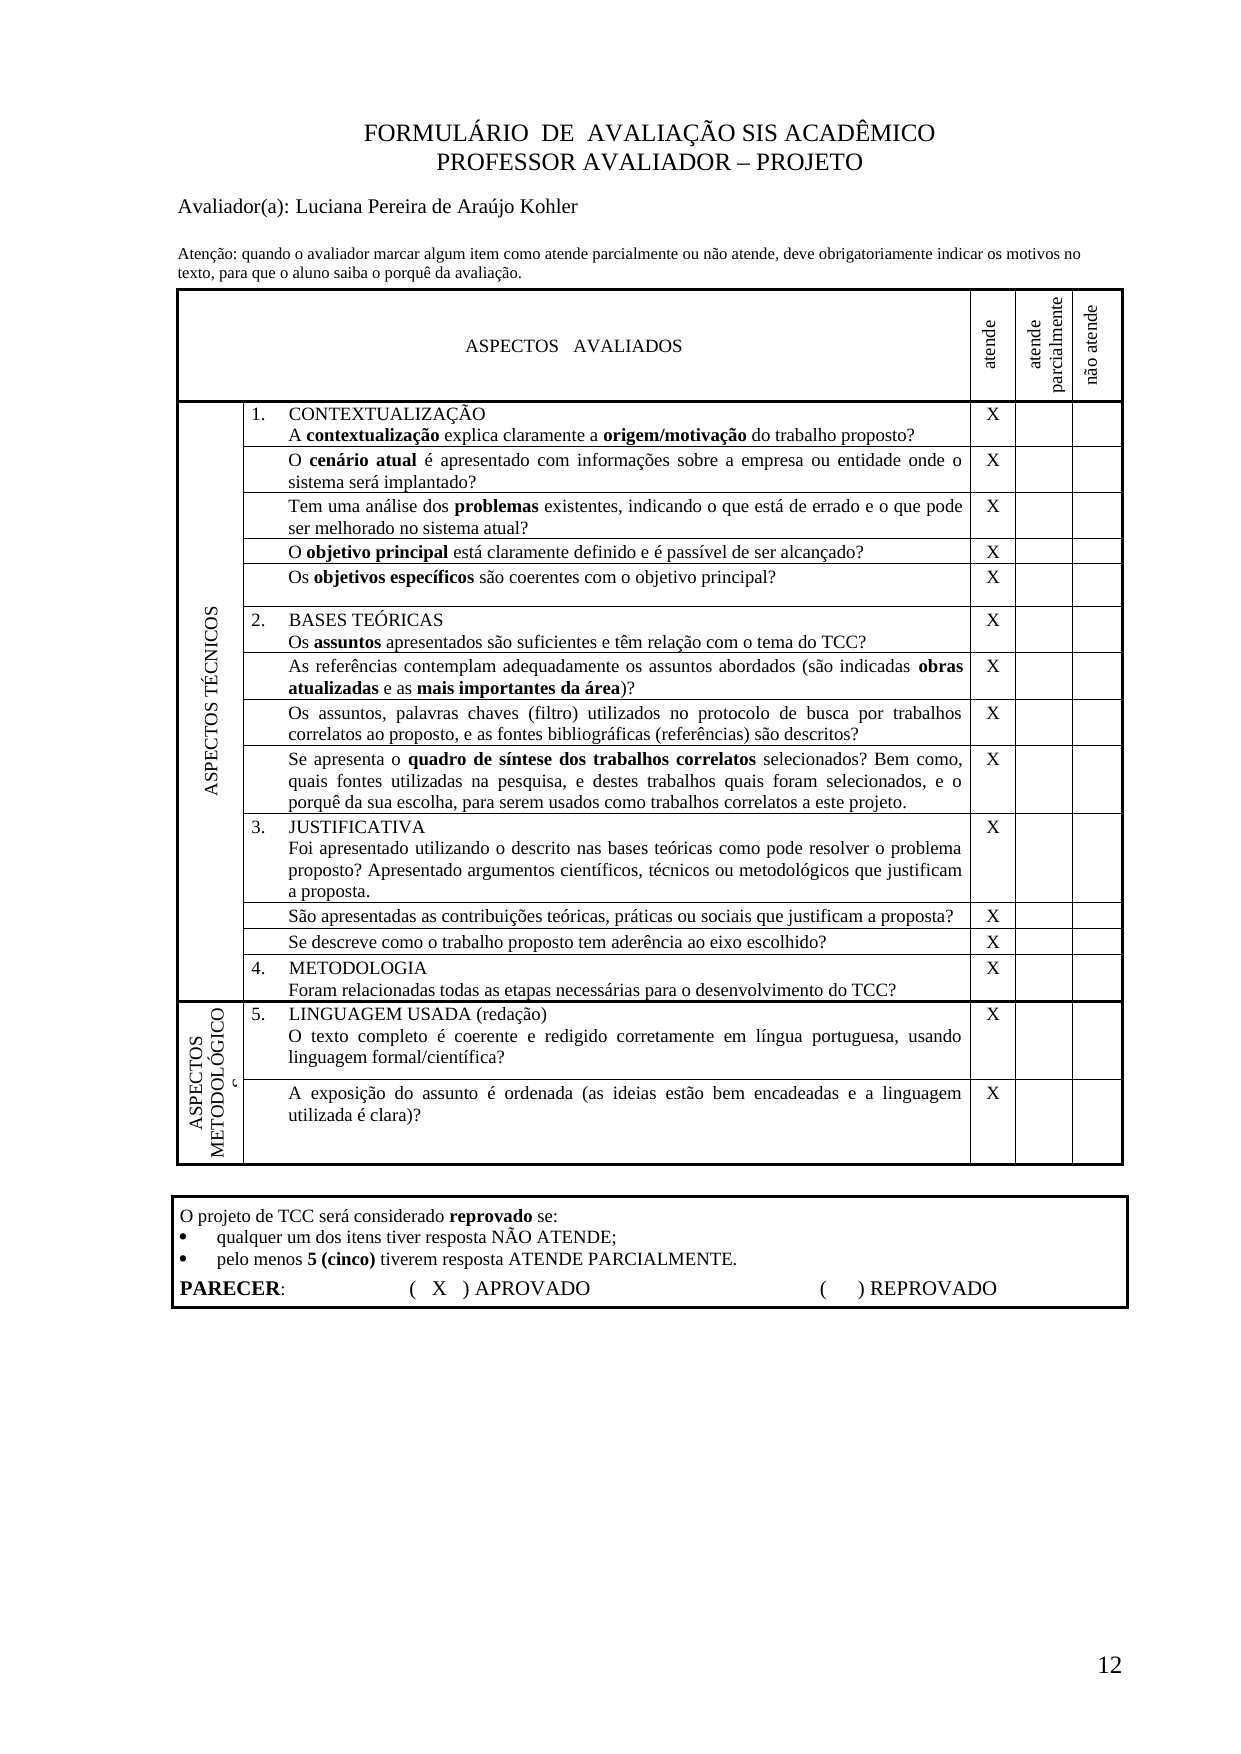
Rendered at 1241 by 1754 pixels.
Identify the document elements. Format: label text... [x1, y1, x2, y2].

table_cell ASPECTOS METODOLÓGICOS [179, 1003, 243, 1163]
table_cell Os assuntos, palavras chaves (filtro) utilizados no protocolo de busca por trabalhos correlatos ao proposto, e as fontes bibliográficas (referências) são descritos? [244, 700, 970, 745]
text PROFESSOR AVALIADOR – projeto [177, 147, 1122, 176]
table_cell ( ) REPROVADO [690, 1269, 1126, 1306]
table_cell [1073, 929, 1121, 954]
table_cell X [971, 700, 1015, 745]
table_cell [1073, 700, 1121, 745]
table_cell X [971, 493, 1015, 538]
table_cell [1073, 746, 1121, 813]
table_cell A exposição do assunto é ordenada (as ideias estão bem encadeadas e a linguagem utilizada é clara)? [244, 1080, 970, 1163]
table_cell [1016, 1003, 1072, 1079]
table_cell [1016, 403, 1072, 446]
table_cell JUSTIFICATIVA Foi apresentado utilizando o descrito nas bases teóricas como pode resolver o problema proposto? Apresentado argumentos científicos, técnicos ou metodológicos que justificam a proposta. [244, 814, 970, 902]
table_cell [1073, 447, 1121, 492]
table_cell X [971, 653, 1015, 698]
table_cell X [971, 903, 1015, 928]
table_cell X [971, 564, 1015, 606]
table_cell X [971, 929, 1015, 954]
text FORMULÁRIO DE avaliação SIS Acadêmico [177, 118, 1122, 147]
table_cell [1073, 493, 1121, 538]
table_cell [1073, 1003, 1121, 1079]
table_cell As referências contemplam adequadamente os assuntos abordados (são indicadas obras atualizadas e as mais importantes da área)? [244, 653, 970, 698]
table_header atende parcialmente [1016, 291, 1072, 399]
table_cell X [971, 814, 1015, 902]
table_cell [1016, 929, 1072, 954]
table_header O projeto de TCC será considerado reprovado se: qualquer um dos itens tiver resposta NÃO ATENDE; pelo menos 5 (cinco) tiverem resposta ATENDE PARCIALMENTE. [174, 1198, 1126, 1269]
table_cell X [971, 955, 1015, 1000]
table_cell [1073, 653, 1121, 698]
table_cell X [971, 1003, 1015, 1079]
table_cell [1073, 607, 1121, 652]
table_cell BASES TEÓRICAS Os assuntos apresentados são suficientes e têm relação com o tema do TCC? [244, 607, 970, 652]
table_cell [1016, 700, 1072, 745]
table_cell [1016, 746, 1072, 813]
table_cell [1016, 607, 1072, 652]
table_cell [1073, 564, 1121, 606]
table_cell ( X ) APROVADO [310, 1269, 690, 1306]
table_cell Tem uma análise dos problemas existentes, indicando o que está de errado e o que pode ser melhorado no sistema atual? [244, 493, 970, 538]
table_cell LINGUAGEM USADA (redação) O texto completo é coerente e redigido corretamente em língua portuguesa, usando linguagem formal/científica? [244, 1003, 970, 1079]
table_header não atende [1073, 291, 1121, 399]
table_cell [1016, 955, 1072, 1000]
table_cell [1073, 814, 1121, 902]
table_cell CONTEXTUALIZAÇÃO A contextualização explica claramente a origem/motivação do trabalho proposto? [244, 403, 970, 446]
table_cell METODOLOGIA Foram relacionadas todas as etapas necessárias para o desenvolvimento do TCC? [244, 955, 970, 1000]
table_cell X [971, 539, 1015, 563]
table_cell [1073, 403, 1121, 446]
table_cell [1016, 539, 1072, 563]
table_cell O objetivo principal está claramente definido e é passível de ser alcançado? [244, 539, 970, 563]
table_cell [1016, 493, 1072, 538]
table_cell X [971, 1080, 1015, 1163]
table_cell [1073, 955, 1121, 1000]
table_cell Se descreve como o trabalho proposto tem aderência ao eixo escolhido? [244, 929, 970, 954]
table_cell [1016, 814, 1072, 902]
table_cell Os objetivos específicos são coerentes com o objetivo principal? [244, 564, 970, 606]
table_cell X [971, 447, 1015, 492]
table_cell São apresentadas as contribuições teóricas, práticas ou sociais que justificam a proposta? [244, 903, 970, 928]
table_cell X [971, 607, 1015, 652]
text Atenção: quando o avaliador marcar algum item como atende parcialmente ou não atende, deve obrigatoriamente indicar os motivos no texto, para que o aluno saiba o porquê da avaliação. [177, 243, 1122, 282]
table_cell Se apresenta o quadro de síntese dos trabalhos correlatos selecionados? Bem como, quais fontes utilizadas na pesquisa, e destes trabalhos quais foram selecionados, e o porquê da sua escolha, para serem usados como trabalhos correlatos a este projeto. [244, 746, 970, 813]
table_cell ASPECTOS TÉCNICOS [179, 403, 243, 1000]
text Avaliador(a): Luciana Pereira de Araújo Kohler [177, 194, 1122, 218]
table_cell [1016, 903, 1072, 928]
table_cell [1016, 447, 1072, 492]
table_cell O cenário atual é apresentado com informações sobre a empresa ou entidade onde o sistema será implantado? [244, 447, 970, 492]
table_cell [1073, 1080, 1121, 1163]
table_cell PARECER: [174, 1269, 310, 1306]
table_cell [1016, 564, 1072, 606]
table_header atende [971, 291, 1015, 399]
table_cell [1073, 903, 1121, 928]
table_header ASPECTOS AVALIADOS [179, 291, 970, 399]
table_cell [1016, 1080, 1072, 1163]
table_cell [1016, 653, 1072, 698]
table_cell X [971, 746, 1015, 813]
table_cell [1073, 539, 1121, 563]
table_cell X [971, 403, 1015, 446]
